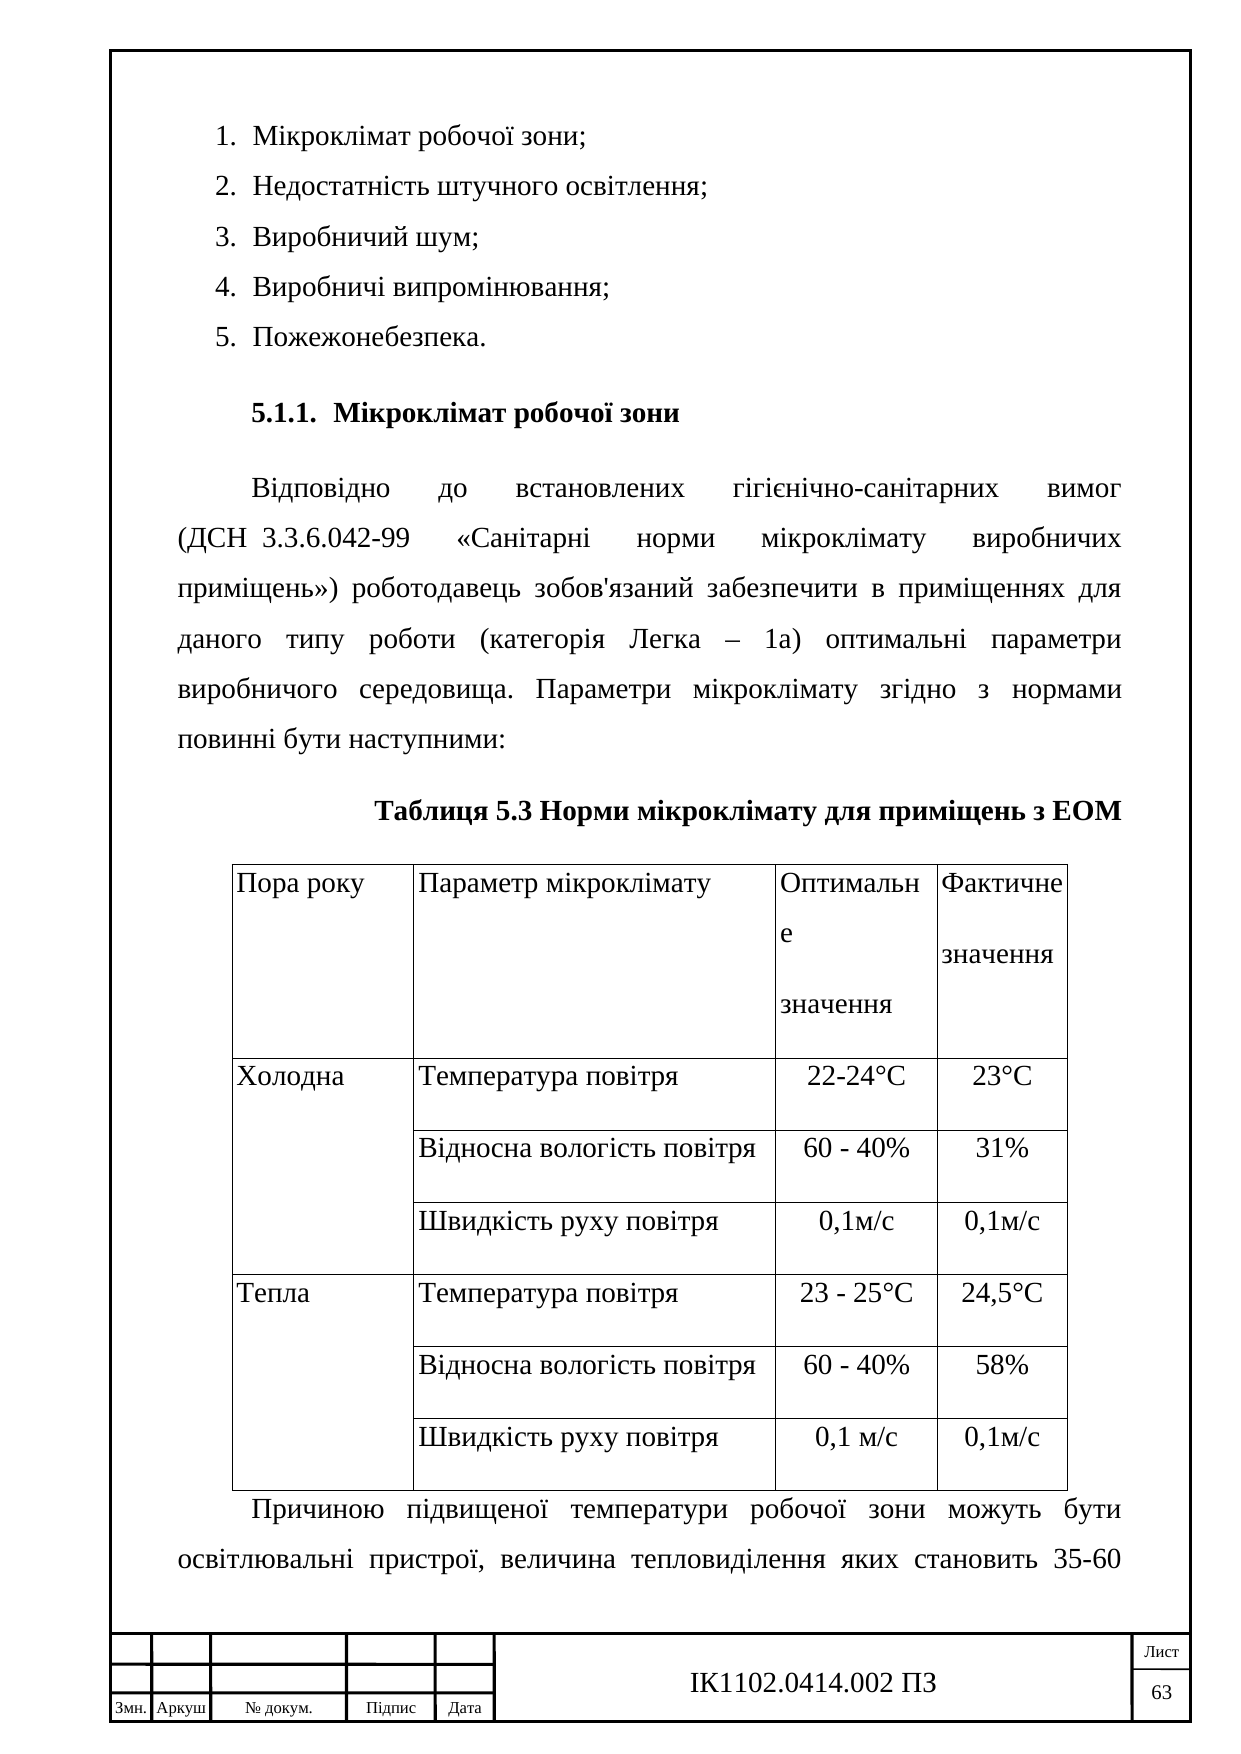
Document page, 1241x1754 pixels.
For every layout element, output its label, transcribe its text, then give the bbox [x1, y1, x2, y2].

table_cell Відносна вологість повітря [414, 1347, 775, 1418]
table_cell Тепла [233, 1275, 413, 1490]
table_cell 31% [938, 1131, 1067, 1202]
table_header Параметр мікроклімату [414, 865, 775, 1057]
table_cell 0,1 м/с [776, 1419, 937, 1490]
list Виробничі випромінювання; [215, 269, 1122, 303]
text Таблиця 5.3 Норми мікроклімату для приміщень з ЕОМ [177, 793, 1122, 826]
table_cell 60 - 40% [776, 1347, 937, 1418]
table_cell Відносна вологість повітря [414, 1131, 775, 1202]
table_header Оптимальне значення [776, 865, 937, 1057]
table_cell 0,1м/с [938, 1419, 1067, 1490]
list Виробничий шум; [215, 219, 1122, 252]
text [177, 1491, 1122, 1575]
table_cell 0,1м/с [776, 1203, 937, 1274]
table_cell 60 - 40% [776, 1131, 937, 1202]
table_cell Холодна [233, 1059, 413, 1274]
table_cell 22-24°С [776, 1059, 937, 1129]
table_cell Швидкість руху повітря [414, 1203, 775, 1274]
table_header Фактичне значення [938, 865, 1067, 1057]
list Пожежонебезпека. [215, 319, 1122, 353]
table_header Пора року [233, 865, 413, 1057]
table_cell Швидкість руху повітря [414, 1419, 775, 1490]
table_cell 23°С [938, 1059, 1067, 1129]
list Недостатність штучного освітлення; [215, 168, 1122, 202]
table_cell 23 - 25°С [776, 1275, 937, 1346]
text Відповідно до встановлених гігієнічно-санітарних вимог (ДСН_3.3.6.042-99 «Санітарні норми мікроклімату виробничих приміщень») роботодавець зобов'язаний забезпечити в приміщеннях для даного типу роботи (категорія Легка – 1а) оптимальні параметри виробничого середовища. Параметри мікроклімату згідно з нормами повинні бути наступними: [177, 470, 1122, 755]
table_cell Температура повітря [414, 1059, 775, 1129]
list Мікроклімат робочої зони; [215, 118, 1122, 152]
table_cell Температура повітря [414, 1275, 775, 1346]
table_cell 0,1м/с [938, 1203, 1067, 1274]
subtitle Мікроклімат робочої зони [251, 395, 1122, 428]
table_cell 58% [938, 1347, 1067, 1418]
table_cell 24,5°С [938, 1275, 1067, 1346]
